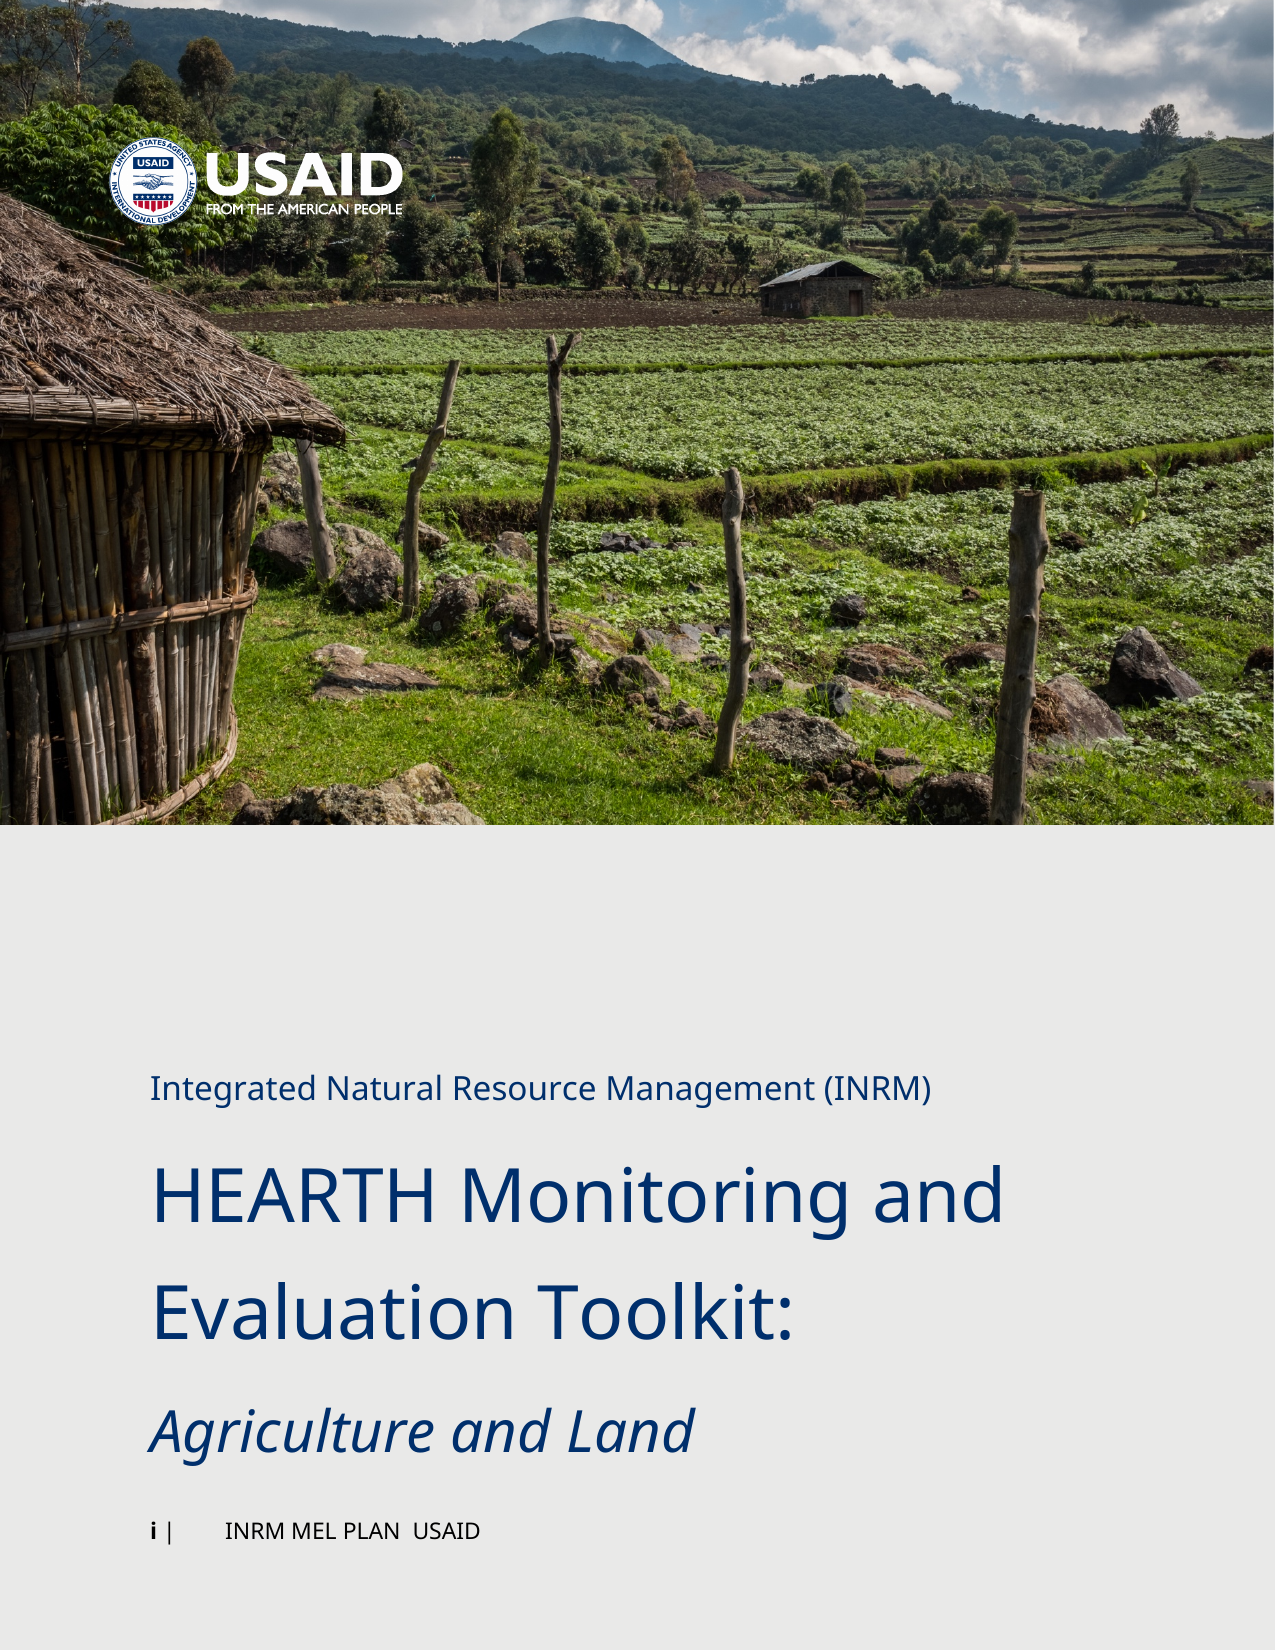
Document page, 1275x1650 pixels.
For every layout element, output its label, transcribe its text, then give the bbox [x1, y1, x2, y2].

picture [0, 0, 1274, 825]
text Agriculture and Land [150, 1389, 1125, 1469]
title HEARTH Monitoring and Evaluation Toolkit: [150, 1142, 1125, 1362]
text Integrated Natural Resource Management (INRM) [150, 1065, 1125, 1110]
